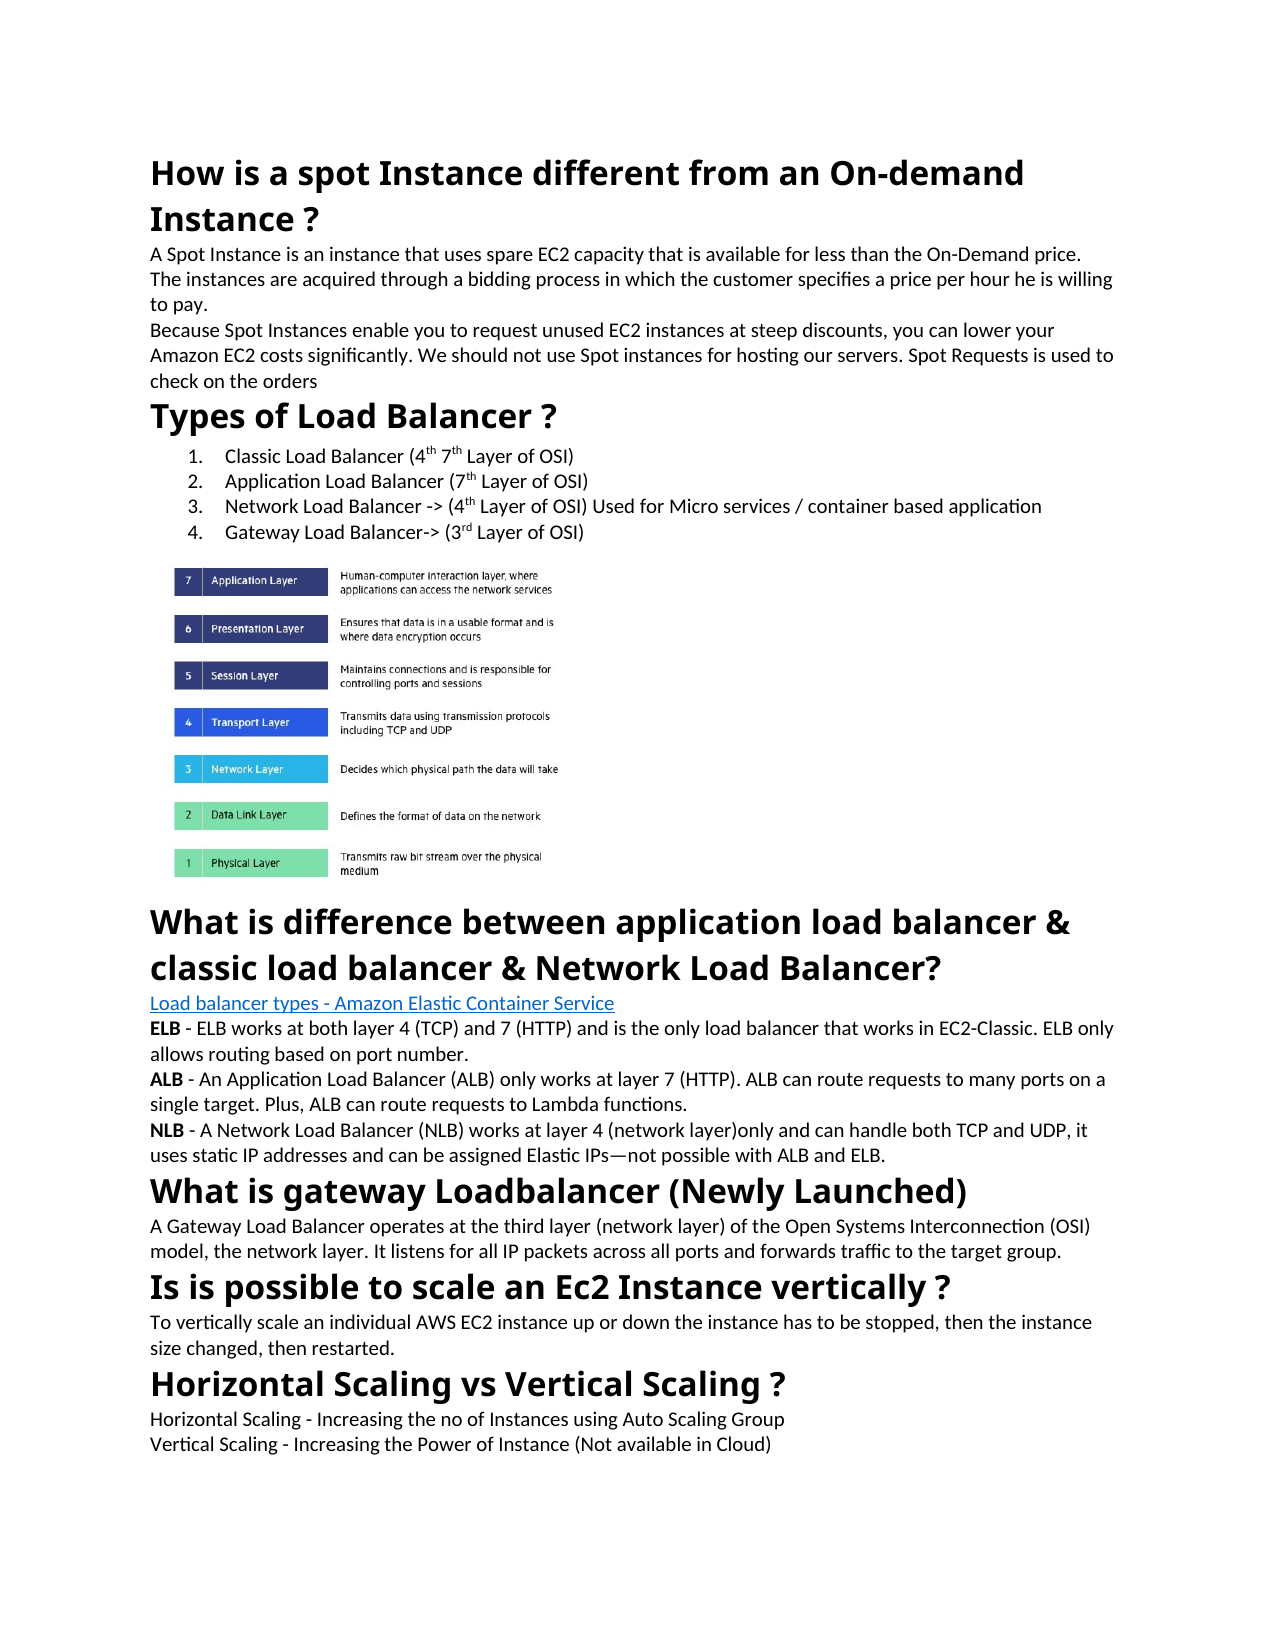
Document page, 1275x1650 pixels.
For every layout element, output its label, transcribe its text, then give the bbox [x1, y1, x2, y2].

list Network Load Balancer -> (4th Layer of OSI) Used for Micro services / container based application [187, 494, 1125, 519]
subtitle Is is possible to scale an Ec2 Instance vertically ? [150, 1264, 1125, 1309]
text ELB - ELB works at both layer 4 (TCP) and 7 (HTTP) and is the only load balancer that works in EC2-Classic. ELB only allows routing based on port number. [150, 1015, 1125, 1066]
text Load balancer types - Amazon Elastic Container Service [150, 990, 1125, 1015]
text Vertical Scaling - Increasing the Power of Instance (Not available in Cloud) [150, 1431, 1125, 1457]
picture [150, 544, 586, 900]
subtitle How is a spot Instance different from an On-demand Instance ? [150, 150, 1125, 241]
subtitle Types of Load Balancer ? [150, 393, 1125, 439]
list Classic Load Balancer (4th 7th Layer of OSI) [187, 443, 1125, 468]
text A Gateway Load Balancer operates at the third layer (network layer) of the Open Systems Interconnection (OSI) model, the network layer. It listens for all IP packets across all ports and forwards traffic to the target group. [150, 1213, 1125, 1264]
text Horizontal Scaling - Increasing the no of Instances using Auto Scaling Group [150, 1406, 1125, 1431]
text ALB - An Application Load Balancer (ALB) only works at layer 7 (HTTP). ALB can route requests to many ports on a single target. Plus, ALB can route requests to Lambda functions. [150, 1066, 1125, 1117]
subtitle What is difference between application load balancer & classic load balancer & Network Load Balancer? [150, 899, 1125, 990]
subtitle Horizontal Scaling vs Vertical Scaling ? [150, 1360, 1125, 1406]
subtitle What is gateway Loadbalancer (Newly Launched) [150, 1168, 1125, 1213]
list Application Load Balancer (7th Layer of OSI) [187, 468, 1125, 494]
list Gateway Load Balancer-> (3rd Layer of OSI) [187, 519, 1125, 544]
text To vertically scale an individual AWS EC2 instance up or down the instance has to be stopped, then the instance size changed, then restarted. [150, 1309, 1125, 1360]
text The instances are acquired through a bidding process in which the customer specifies a price per hour he is willing to pay. [150, 266, 1125, 317]
text Because Spot Instances enable you to request unused EC2 instances at steep discounts, you can lower your Amazon EC2 costs significantly. We should not use Spot instances for hosting our servers. Spot Requests is used to check on the orders [150, 317, 1125, 393]
text A Spot Instance is an instance that uses spare EC2 capacity that is available for less than the On-Demand price. [150, 241, 1125, 266]
text NLB - A Network Load Balancer (NLB) works at layer 4 (network layer)only and can handle both TCP and UDP, it uses static IP addresses and can be assigned Elastic IPs—not possible with ALB and ELB. [150, 1117, 1125, 1168]
